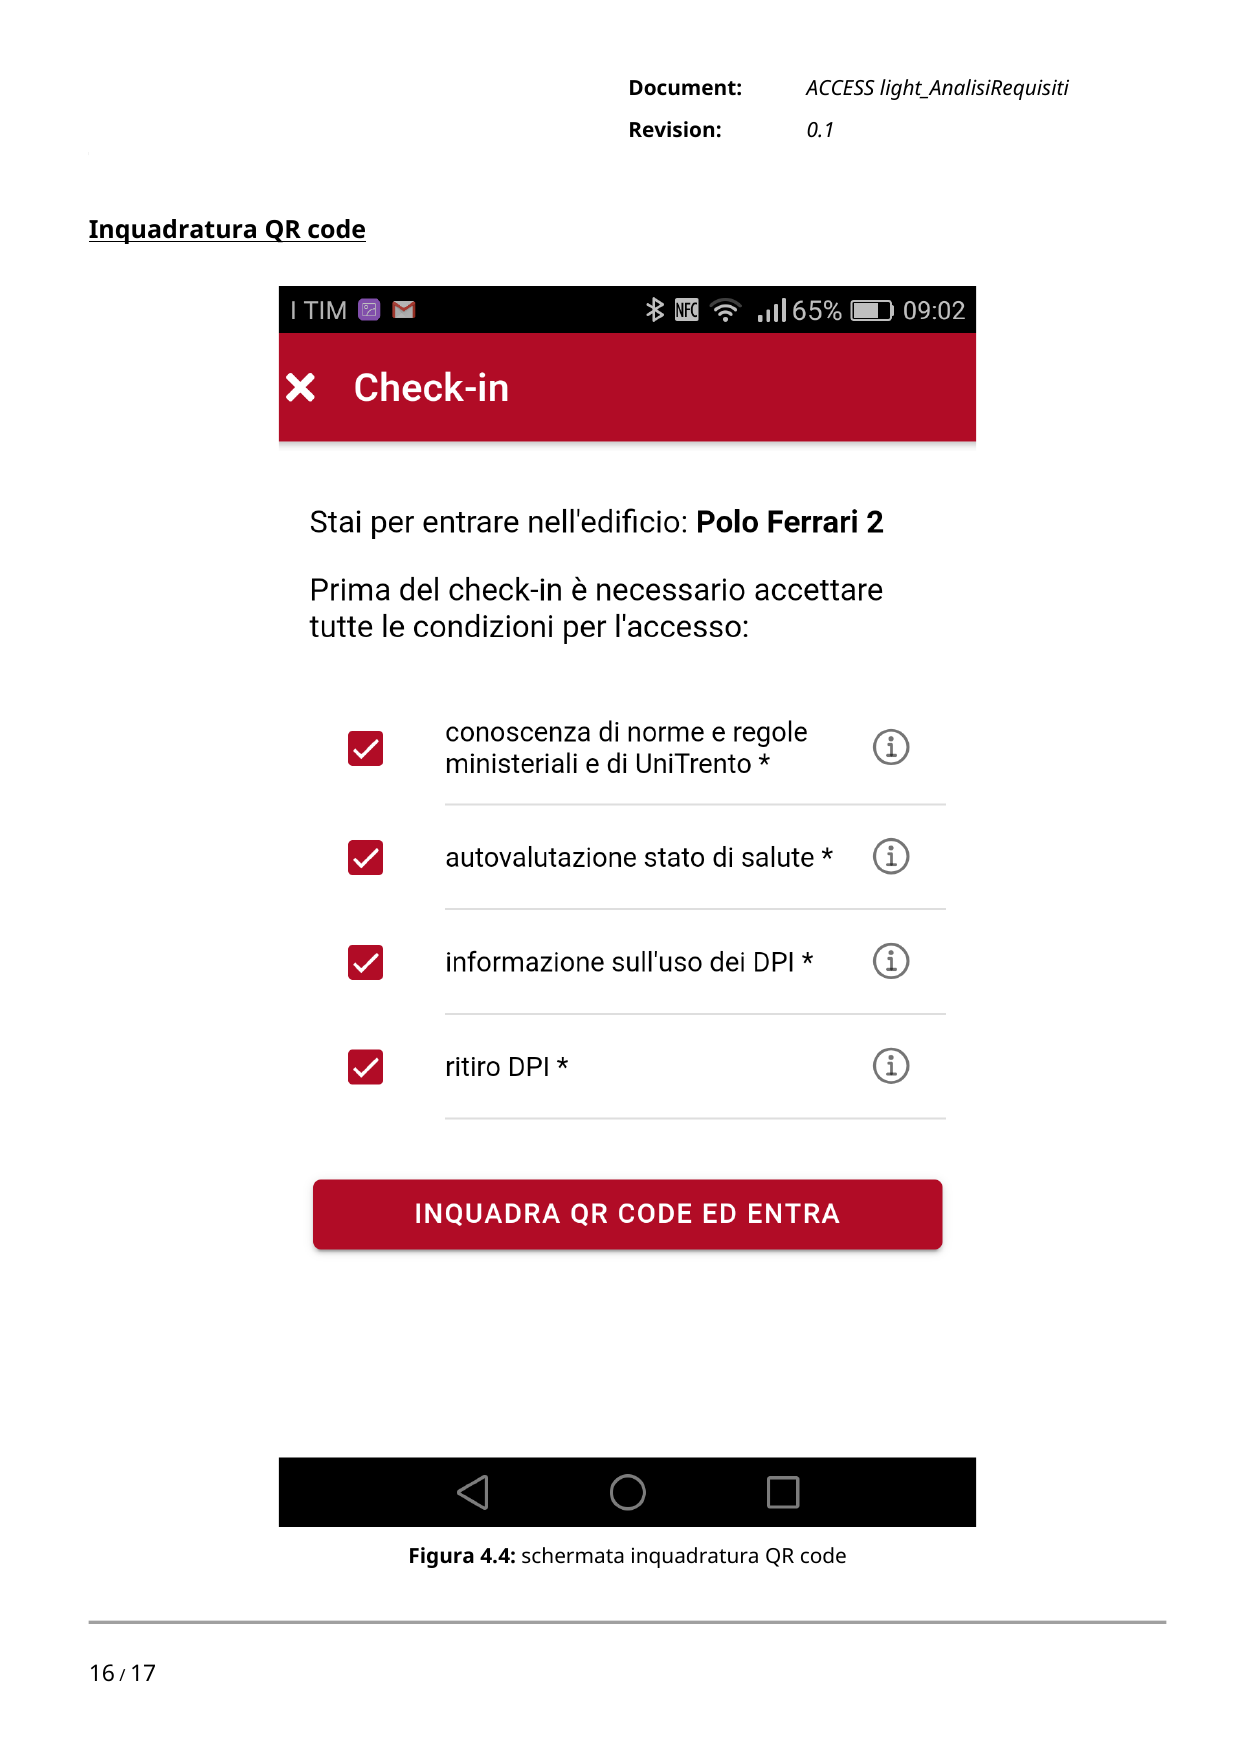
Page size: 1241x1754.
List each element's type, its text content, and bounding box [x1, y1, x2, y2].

picture [278, 286, 977, 1527]
text Figura 4.4: schermata inquadratura QR code [88, 1541, 1166, 1570]
text Inquadratura QR code [88, 212, 1166, 246]
